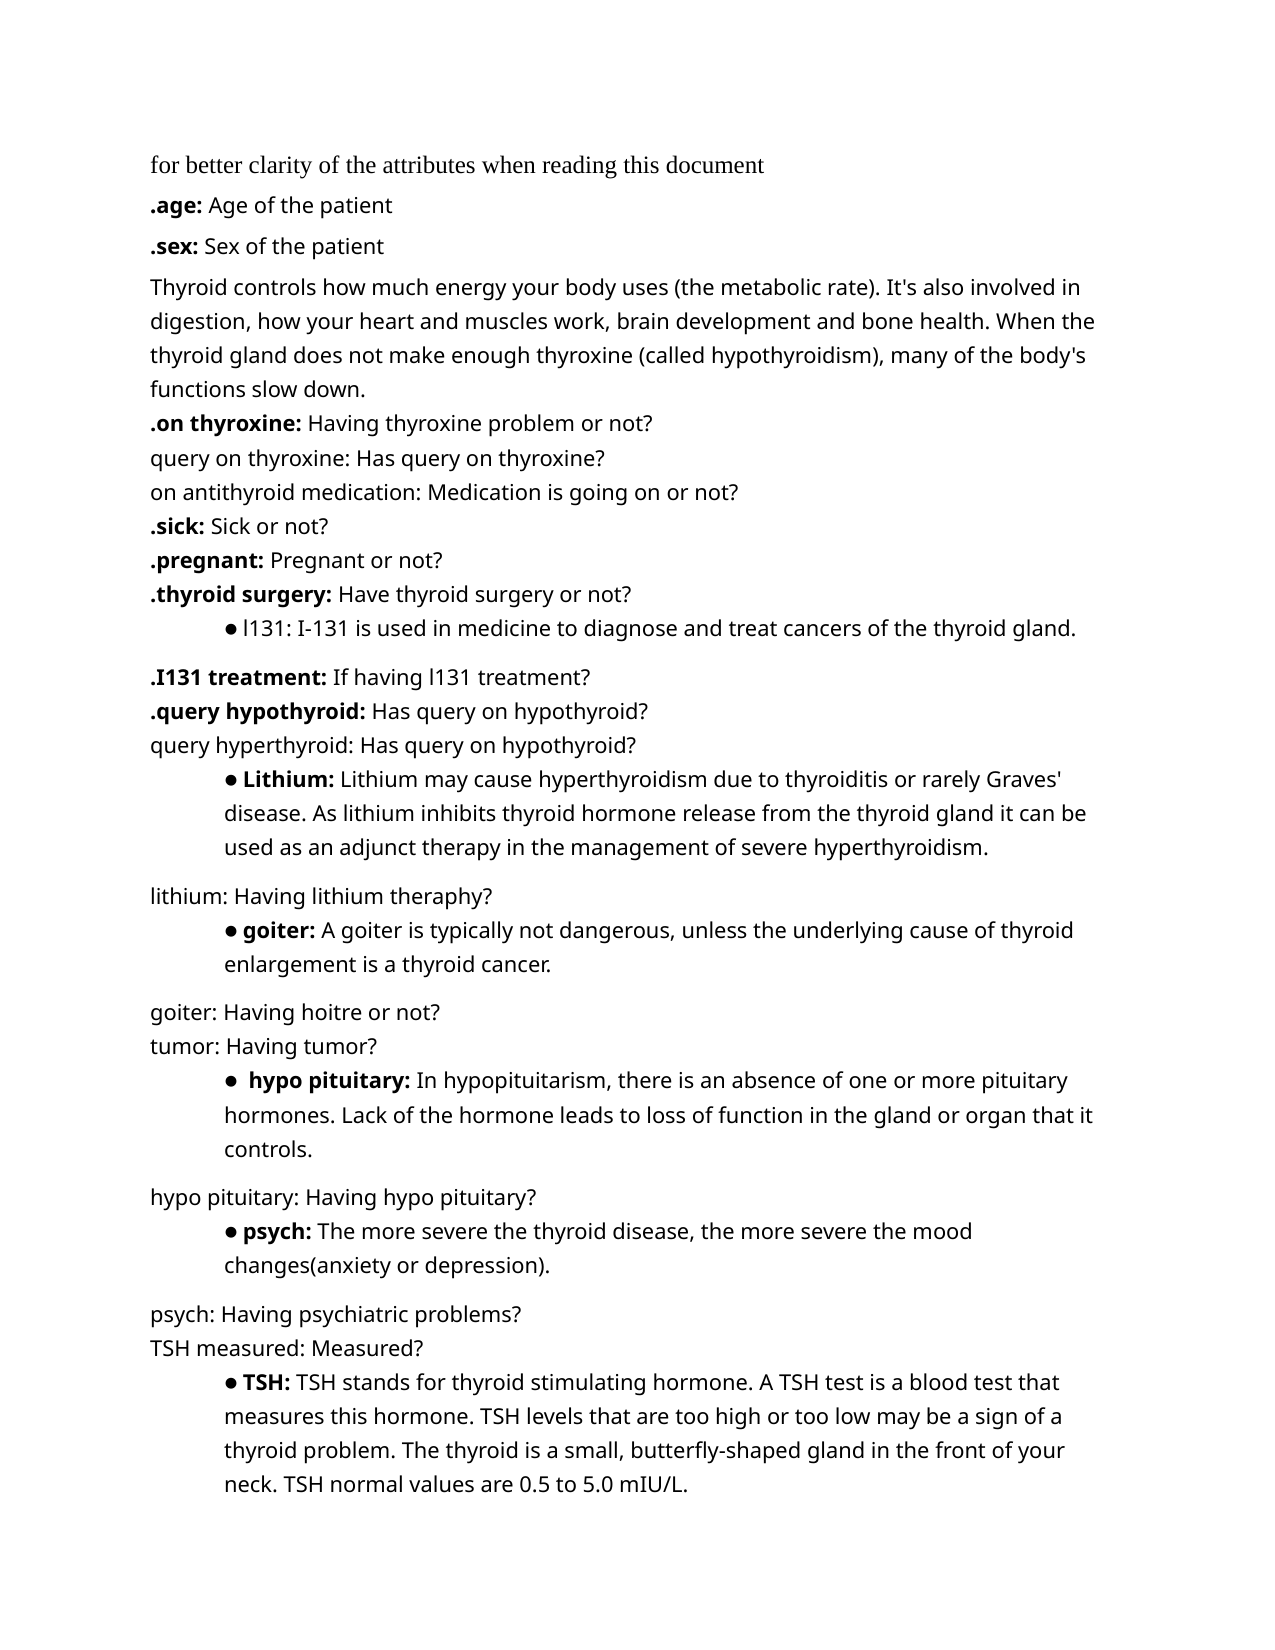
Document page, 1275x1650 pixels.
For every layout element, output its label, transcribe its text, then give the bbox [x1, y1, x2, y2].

text goiter: Having hoitre or not? [150, 997, 1125, 1027]
list Lithium: Lithium may cause hyperthyroidism due to thyroiditis or rarely Graves' disease. As lithium inhibits thyroid hormone release from the thyroid gland it can be used as an adjunct therapy in the management of severe hyperthyroidism. [224, 764, 1125, 862]
list psych: The more severe the thyroid disease, the more severe the mood changes(anxiety or depression). [224, 1216, 1125, 1280]
text query hyperthyroid: Has query on hypothyroid? [150, 730, 1125, 760]
text TSH measured: Measured? [150, 1333, 1125, 1363]
text psych: Having psychiatric problems? [150, 1299, 1125, 1328]
list hypo pituitary: In hypopituitarism, there is an absence of one or more pituitary hormones. Lack of the hormone leads to loss of function in the gland or organ that it controls. [224, 1066, 1125, 1164]
text .thyroid surgery: Have thyroid surgery or not? [150, 579, 1125, 609]
text lithium: Having lithium theraphy? [150, 881, 1125, 910]
text .sick: Sick or not? [150, 511, 1125, 541]
text query on thyroxine: Has query on thyroxine? [150, 442, 1125, 472]
text .age: Age of the patient [150, 189, 1125, 219]
text hypo pituitary: Having hypo pituitary? [150, 1182, 1125, 1212]
text .pregnant: Pregnant or not? [150, 545, 1125, 575]
text tumor: Having tumor? [150, 1031, 1125, 1061]
text Thyroid controls how much energy your body uses (the metabolic rate). It's also involved in digestion, how your heart and muscles work, brain development and bone health. When the thyroid gland does not make enough thyroxine (called hypothyroidism), many of the body's functions slow down. [150, 272, 1125, 404]
list l131: I-131 is used in medicine to diagnose and treat cancers of the thyroid gland. [224, 613, 1125, 643]
text .I131 treatment: If having l131 treatment? [150, 662, 1125, 691]
text .on thyroxine: Having thyroxine problem or not? [150, 408, 1125, 438]
list goiter: A goiter is typically not dangerous, unless the underlying cause of thyroid enlargement is a thyroid cancer. [224, 915, 1125, 979]
text on antithyroid medication: Medication is going on or not? [150, 477, 1125, 506]
text .sex: Sex of the patient [150, 231, 1125, 260]
text .query hypothyroid: Has query on hypothyroid? [150, 696, 1125, 726]
list TSH: TSH stands for thyroid stimulating hormone. A TSH test is a blood test that measures this hormone. TSH levels that are too high or too low may be a sign of a thyroid problem. The thyroid is a small, butterfly-shaped gland in the front of your neck. TSH normal values are 0.5 to 5.0 mIU/L. [224, 1367, 1125, 1499]
